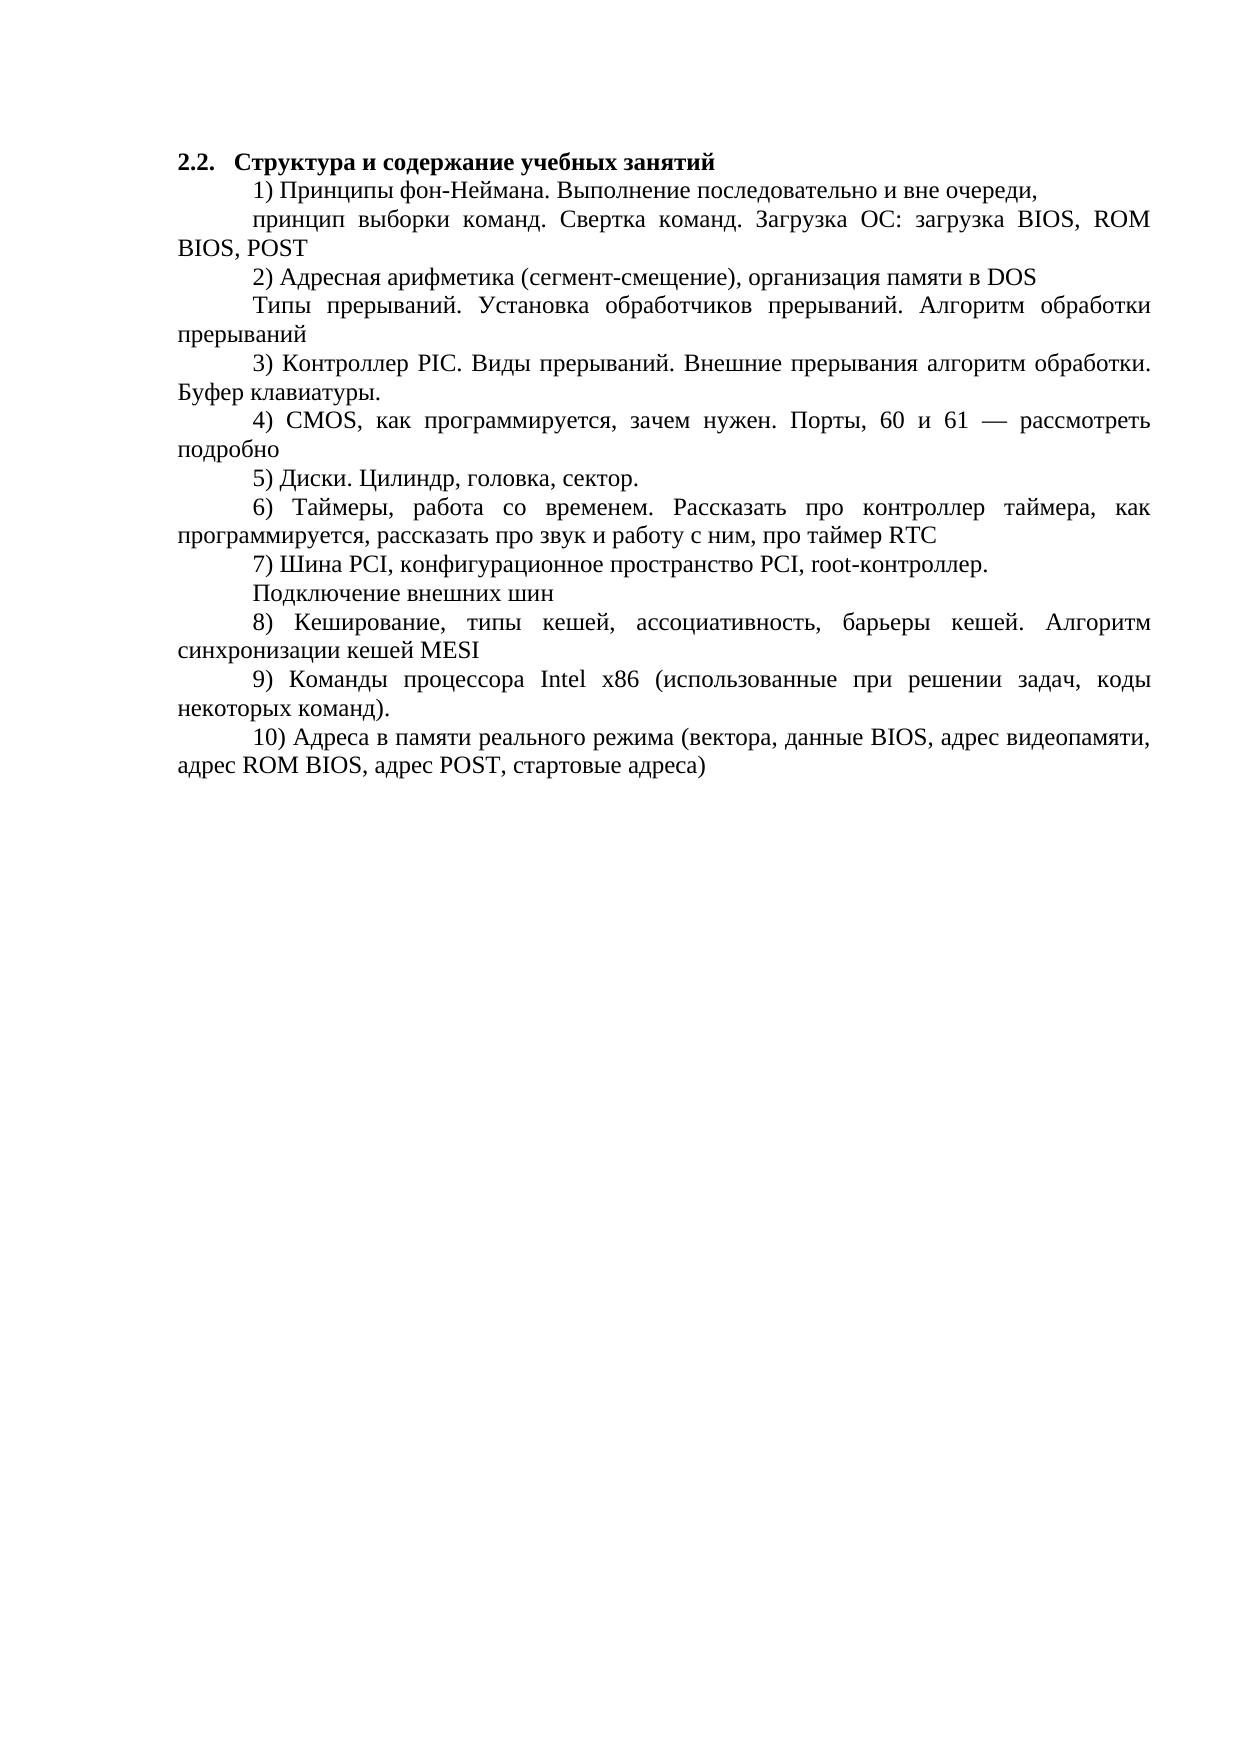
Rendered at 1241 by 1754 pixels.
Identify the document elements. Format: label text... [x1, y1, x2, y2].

text 2.2. Структура и содержание учебных занятий [177, 147, 1152, 176]
list принцип выборки команд. Свертка команд. Загрузка ОС: загрузка BIOS, ROM BIOS, POST [177, 204, 1152, 262]
list 6) Таймеры, работа со временем. Рассказать про контроллер таймера, как программируется, рассказать про звук и работу с ним, про таймер RTC [177, 492, 1152, 549]
list Подключение внешних шин [177, 578, 1152, 607]
list 9) Команды процессора Intel x86 (использованные при решении задач, коды некоторых команд). [177, 664, 1152, 722]
list 3) Контроллер PIC. Виды прерываний. Внешние прерывания алгоритм обработки. Буфер клавиатуры. [177, 348, 1152, 406]
list 10) Адреса в памяти реального режима (вектора, данные BIOS, адрес видеопамяти, адрес ROM BIOS, адрес POST, стартовые адреса) [177, 722, 1152, 779]
list 1) Принципы фон-Неймана. Выполнение последовательно и вне очереди, [177, 176, 1152, 204]
list 8) Кеширование, типы кешей, ассоциативность, барьеры кешей. Алгоритм синхронизации кешей MESI [177, 607, 1152, 664]
list 4) CMOS, как программируется, зачем нужен. Порты, 60 и 61 — рассмотреть подробно [177, 406, 1152, 463]
list 5) Диски. Цилиндр, головка, сектор. [177, 463, 1152, 492]
list Типы прерываний. Установка обработчиков прерываний. Алгоритм обработки прерываний [177, 291, 1152, 348]
list 7) Шина PCI, конфигурационное пространство PCI, root-контроллер. [177, 549, 1152, 578]
list 2) Адресная арифметика (сегмент-смещение), организация памяти в DOS [177, 262, 1152, 291]
